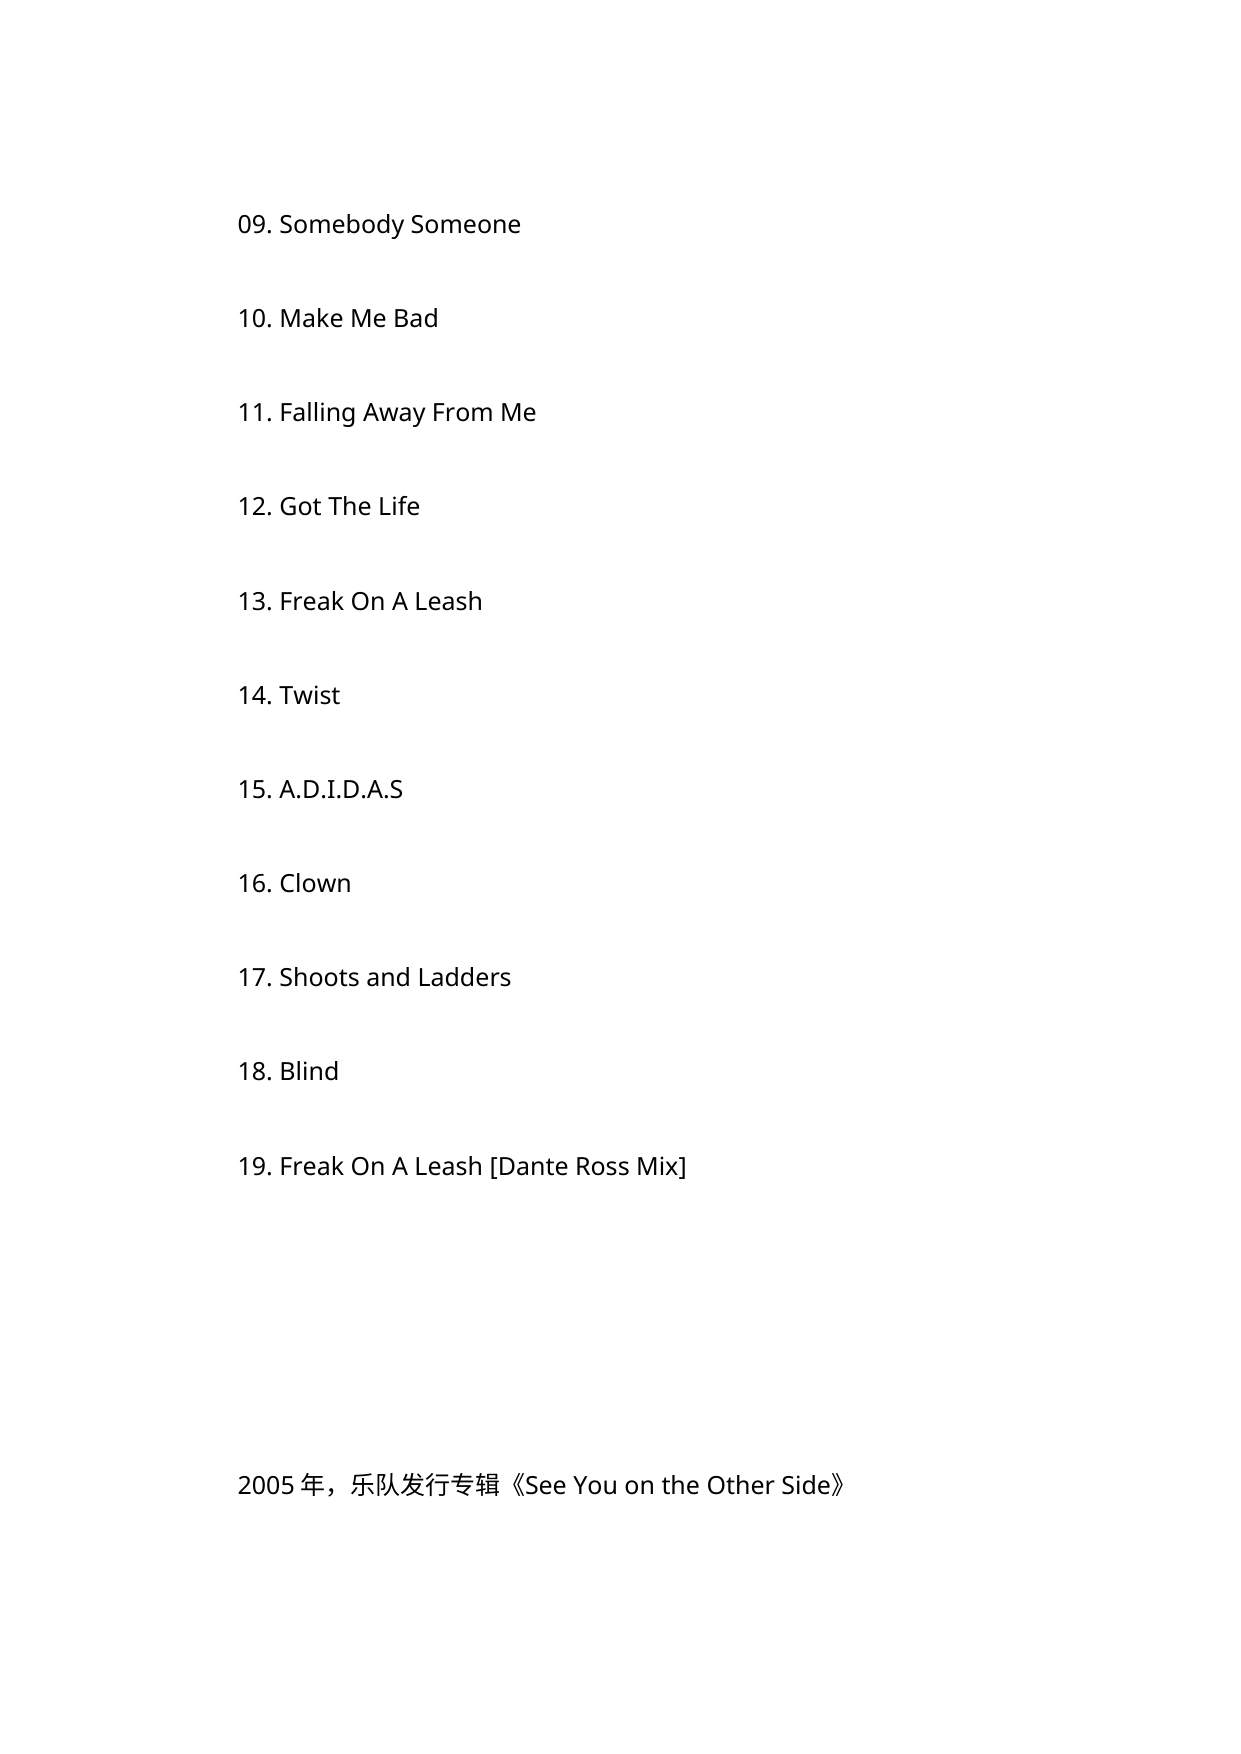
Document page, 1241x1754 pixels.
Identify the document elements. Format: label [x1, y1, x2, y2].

table_header [188, 162, 1053, 1545]
